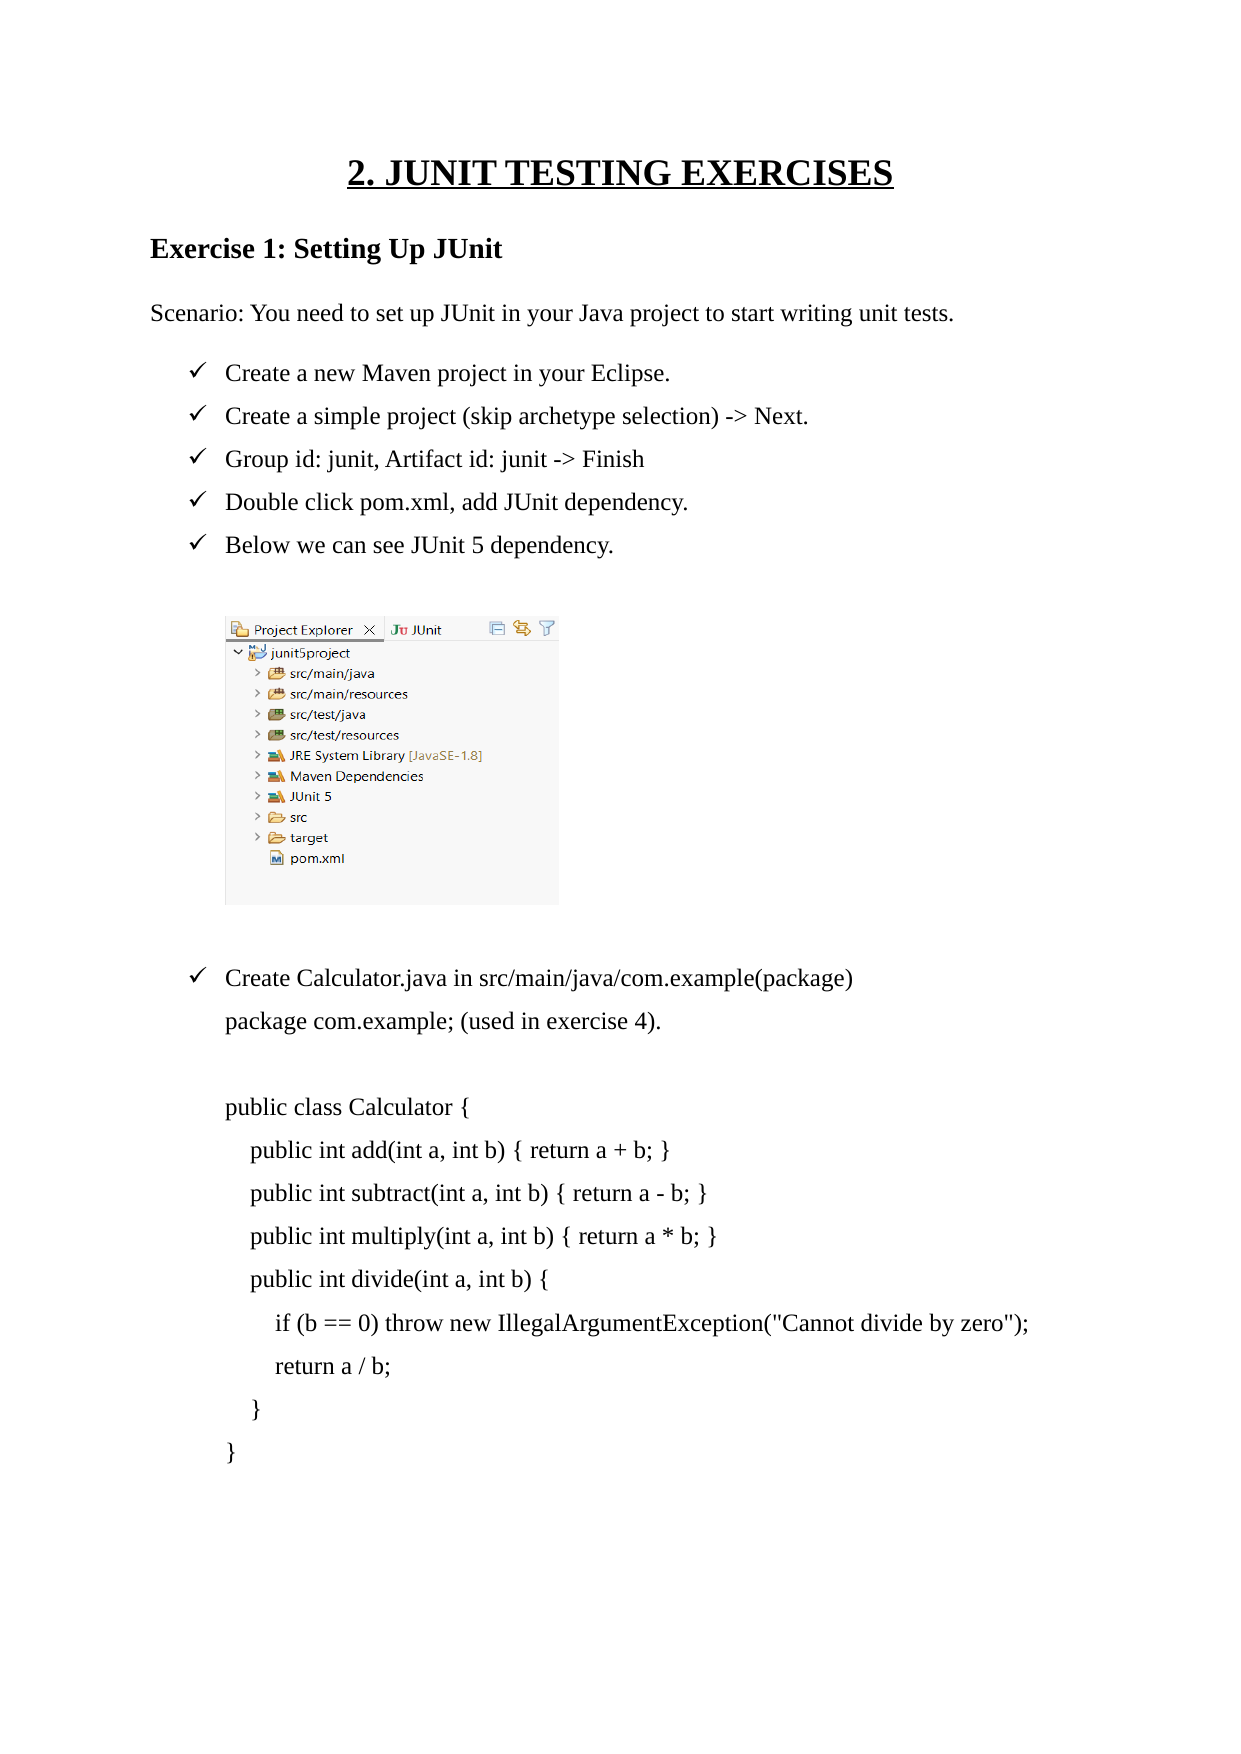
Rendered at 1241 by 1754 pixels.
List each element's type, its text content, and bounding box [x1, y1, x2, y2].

list package com.example; (used in exercise 4). [225, 1006, 1090, 1034]
list Create a new Maven project in your Eclipse. [187, 358, 1090, 387]
list public int divide(int a, int b) { [225, 1264, 1090, 1293]
text Scenario: You need to set up JUnit in your Java project to start writing unit tests. [150, 298, 1090, 327]
list Double click pom.xml, add JUnit dependency. [187, 487, 1090, 516]
list public int multiply(int a, int b) { return a * b; } [225, 1221, 1090, 1250]
text 2. JUNIT TESTING EXERCISES [150, 150, 1090, 193]
list return a / b; [225, 1351, 1090, 1379]
list public int add(int a, int b) { return a + b; } [225, 1135, 1090, 1164]
list public int subtract(int a, int b) { return a - b; } [225, 1178, 1090, 1207]
list } [225, 1394, 1090, 1423]
list Below we can see JUnit 5 dependency. [187, 531, 1090, 559]
list } [225, 1437, 1090, 1466]
list Create a simple project (skip archetype selection) -> Next. [187, 401, 1090, 430]
list Create Calculator.java in src/main/java/com.example(package) [187, 963, 1090, 991]
list Group id: junit, Artifact id: junit -> Finish [187, 444, 1090, 473]
text Exercise 1: Setting Up JUnit [150, 231, 1090, 265]
picture [225, 616, 559, 905]
list public class Calculator { [225, 1092, 1090, 1121]
list if (b == 0) throw new IllegalArgumentException("Cannot divide by zero"); [225, 1308, 1090, 1336]
